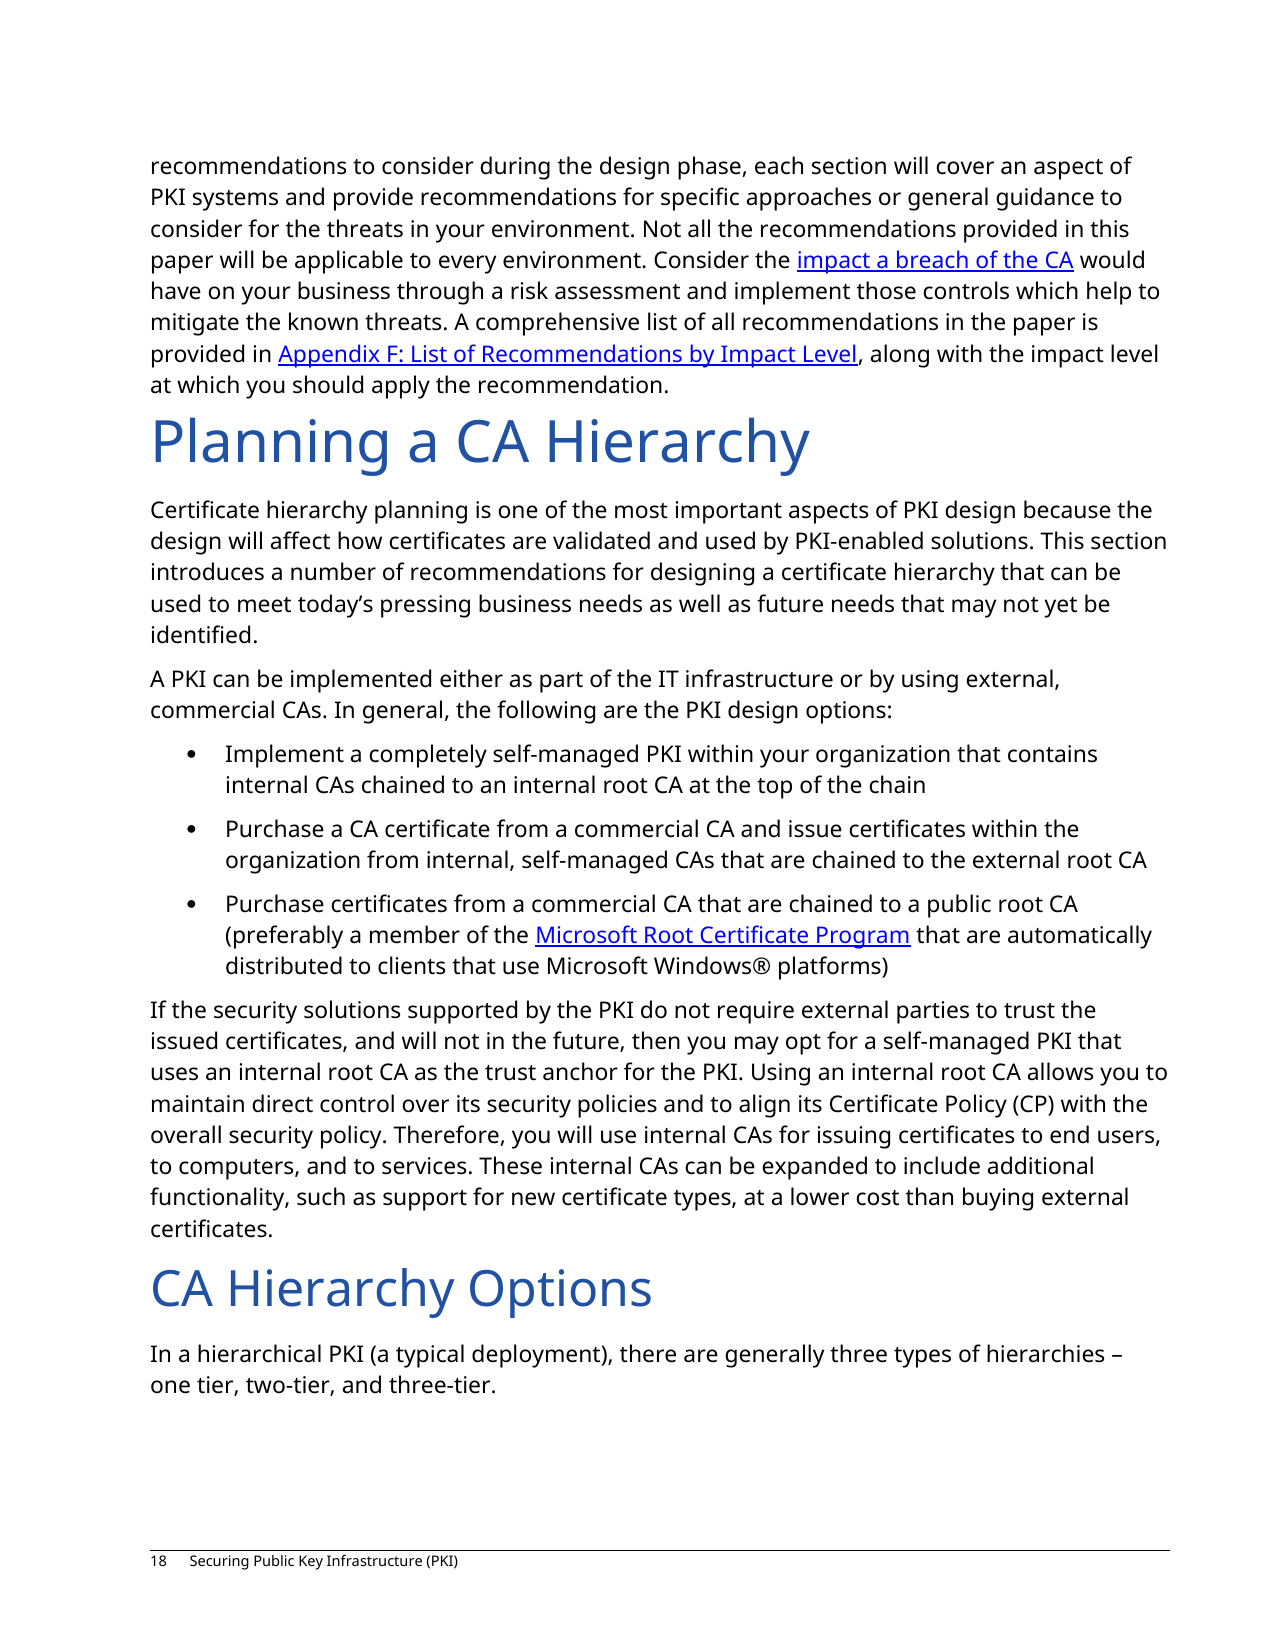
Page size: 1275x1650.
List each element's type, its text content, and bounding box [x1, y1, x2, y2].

text A PKI can be implemented either as part of the IT infrastructure or by using external, commercial CAs. In general, the following are the PKI design options: [150, 662, 1170, 725]
list Implement a completely self-managed PKI within your organization that contains internal CAs chained to an internal root CA at the top of the chain [187, 737, 1170, 800]
text If the security solutions supported by the PKI do not require external parties to trust the issued certificates, and will not in the future, then you may opt for a self-managed PKI that uses an internal root CA as the trust anchor for the PKI. Using an internal root CA allows you to maintain direct control over its security policies and to align its Certificate Policy (CP) with the overall security policy. Therefore, you will use internal CAs for issuing certificates to end users, to computers, and to services. These internal CAs can be expanded to include additional functionality, such as support for new certificate types, at a lower cost than buying external certificates. [150, 994, 1170, 1244]
text Certificate hierarchy planning is one of the most important aspects of PKI design because the design will affect how certificates are validated and used by PKI-enabled solutions. This section introduces a number of recommendations for designing a certificate hierarchy that can be used to meet today’s pressing business needs as well as future needs that may not yet be identified. [150, 494, 1170, 650]
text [150, 150, 1170, 400]
text In a hierarchical PKI (a typical deployment), there are generally three types of hierarchies – one tier, two-tier, and three-tier. [150, 1337, 1170, 1400]
subtitle Planning a CA Hierarchy [150, 412, 1170, 475]
list Purchase a CA certificate from a commercial CA and issue certificates within the organization from internal, self-managed CAs that are chained to the external root CA [187, 812, 1170, 875]
subtitle CA Hierarchy Options [150, 1256, 1170, 1319]
list Purchase certificates from a commercial CA that are chained to a public root CA (preferably a member of the Microsoft Root Certificate Program that are automatically distributed to clients that use Microsoft Windows® platforms) [187, 887, 1170, 981]
